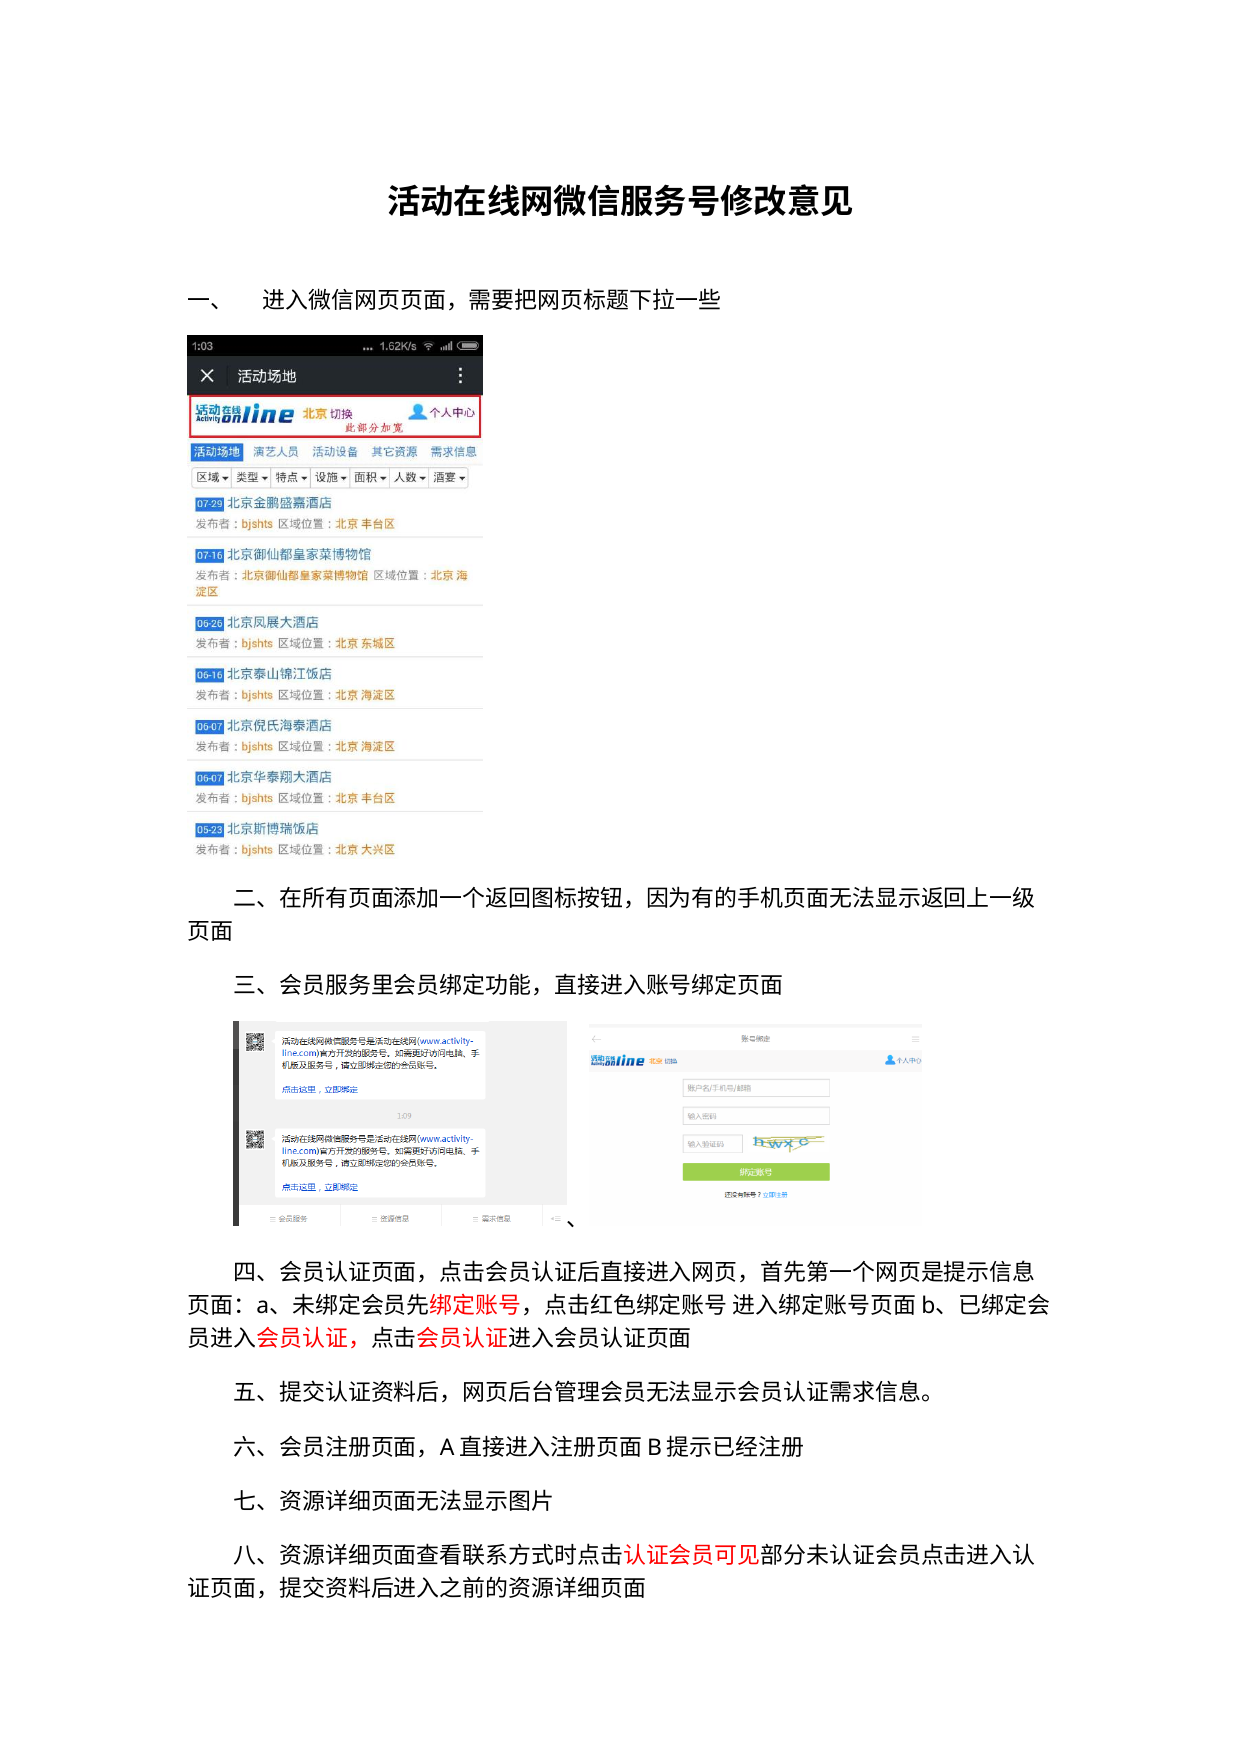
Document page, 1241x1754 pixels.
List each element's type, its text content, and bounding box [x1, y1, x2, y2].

list 会员注册页面，A直接进入注册页面B提示已经注册 [187, 1428, 1053, 1462]
list 资源详细页面无法显示图片 [187, 1482, 1053, 1516]
picture [187, 335, 483, 859]
list 进入微信网页页面，需要把网页标题下拉一些 [187, 282, 1053, 315]
list 会员认证页面，点击会员认证后直接进入网页，首先第一个网页是提示信息页面：a、未绑定会员先绑定账号，点击红色绑定账号 进入绑定账号页面 b、已绑定会员进入会员认证，点击会员认证进入会员认证页面 [187, 1254, 1053, 1353]
title 活动在线网微信服务号修改意见 [187, 175, 1053, 223]
list 在所有页面添加一个返回图标按钮，因为有的手机页面无法显示返回上一级页面 [187, 880, 1053, 946]
list 会员服务里会员绑定功能，直接进入账号绑定页面 [187, 967, 1053, 1001]
picture [589, 1024, 922, 1226]
picture [233, 1021, 567, 1226]
list 提交认证资料后，网页后台管理会员无法显示会员认证需求信息。 [187, 1374, 1053, 1407]
list 资源详细页面查看联系方式时点击认证会员可见部分未认证会员点击进入认证页面，提交资料后进入之前的资源详细页面 [187, 1537, 1053, 1603]
